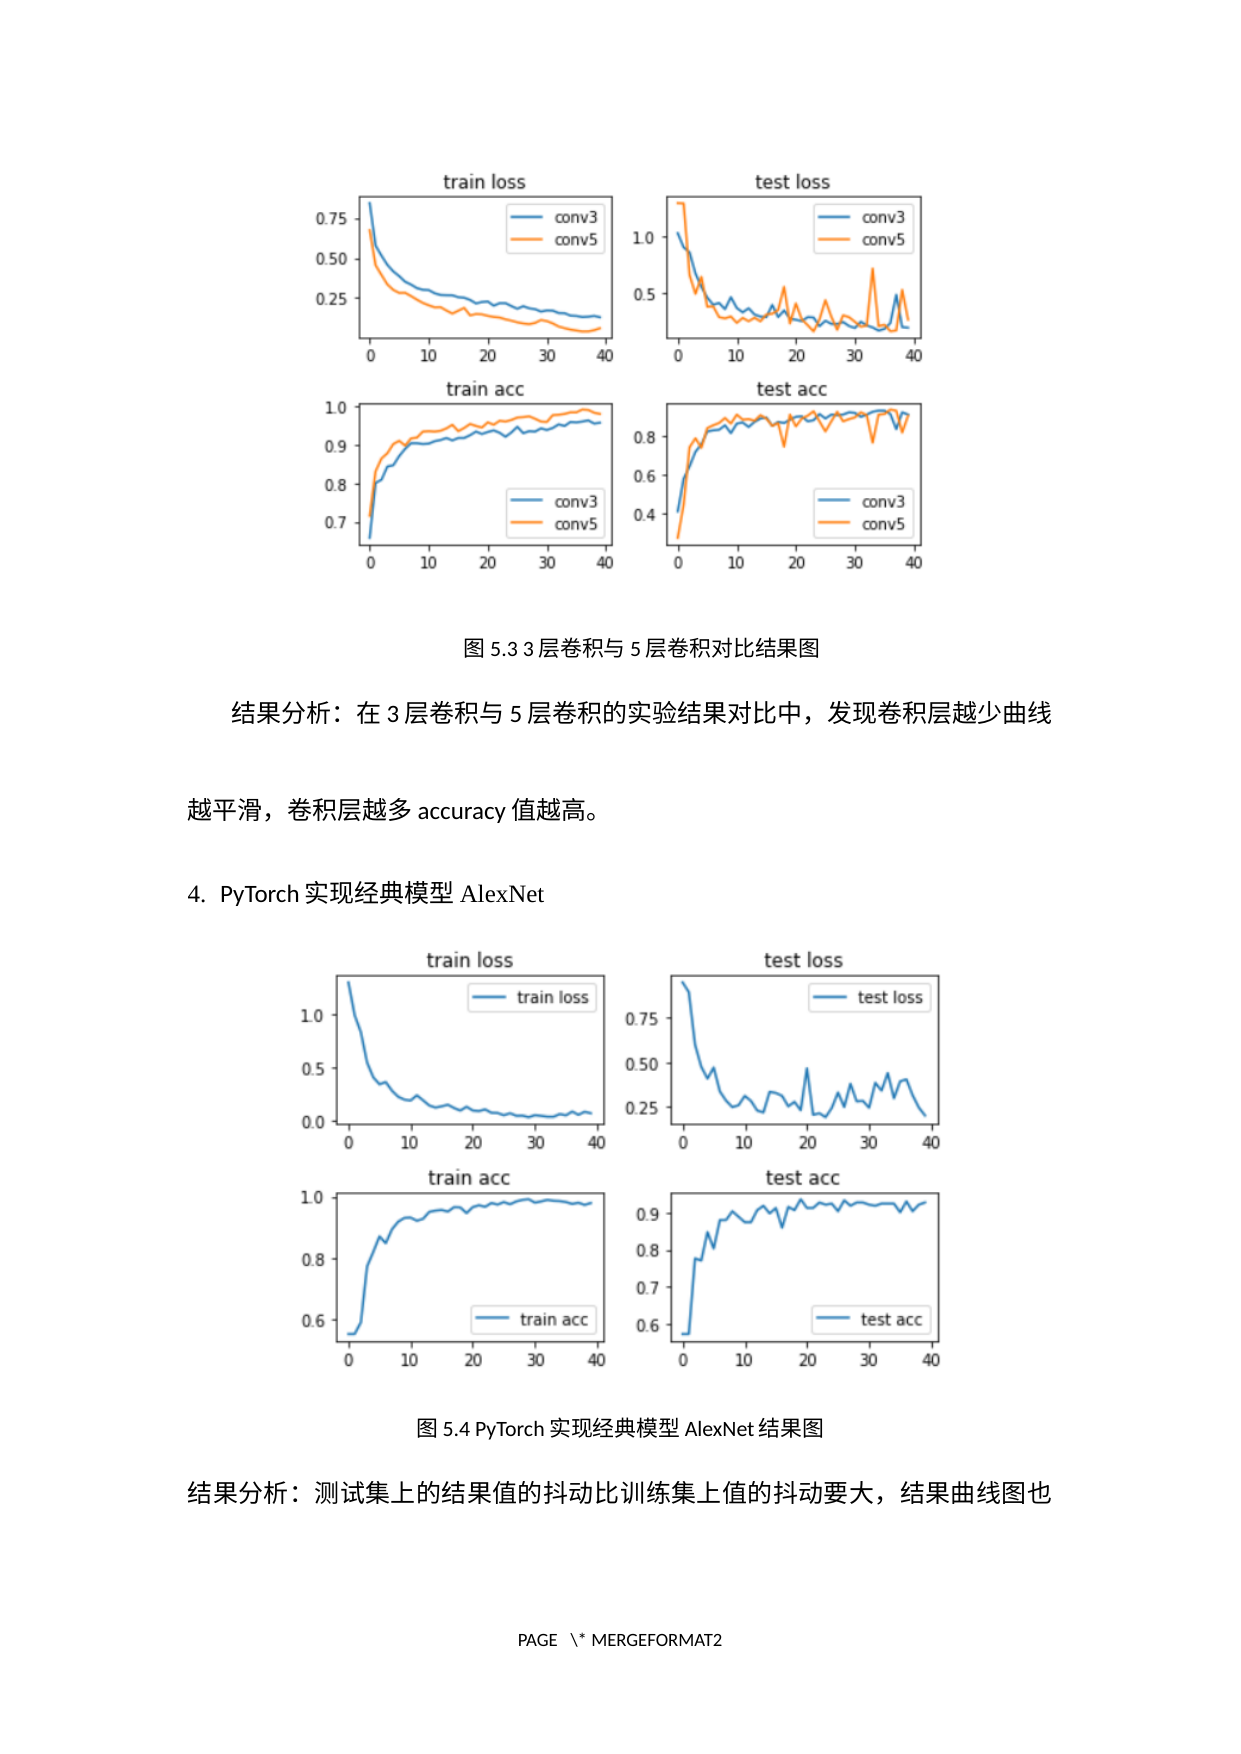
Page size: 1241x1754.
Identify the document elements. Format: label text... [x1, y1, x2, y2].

text 图5.4 PyTorch实现经典模型AlexNet结果图 [187, 1411, 1053, 1443]
picture [298, 162, 942, 590]
text 结果分析：在3层卷积与5层卷积的实验结果对比中，发现卷积层越少曲线越平滑，卷积层越多accuracy值越高。 [187, 679, 1053, 841]
list PyTorch实现经典模型AlexNet [187, 859, 1053, 924]
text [187, 1459, 1053, 1524]
picture [273, 942, 967, 1390]
text 图5.3 3层卷积与5层卷积对比结果图 [187, 630, 1053, 663]
